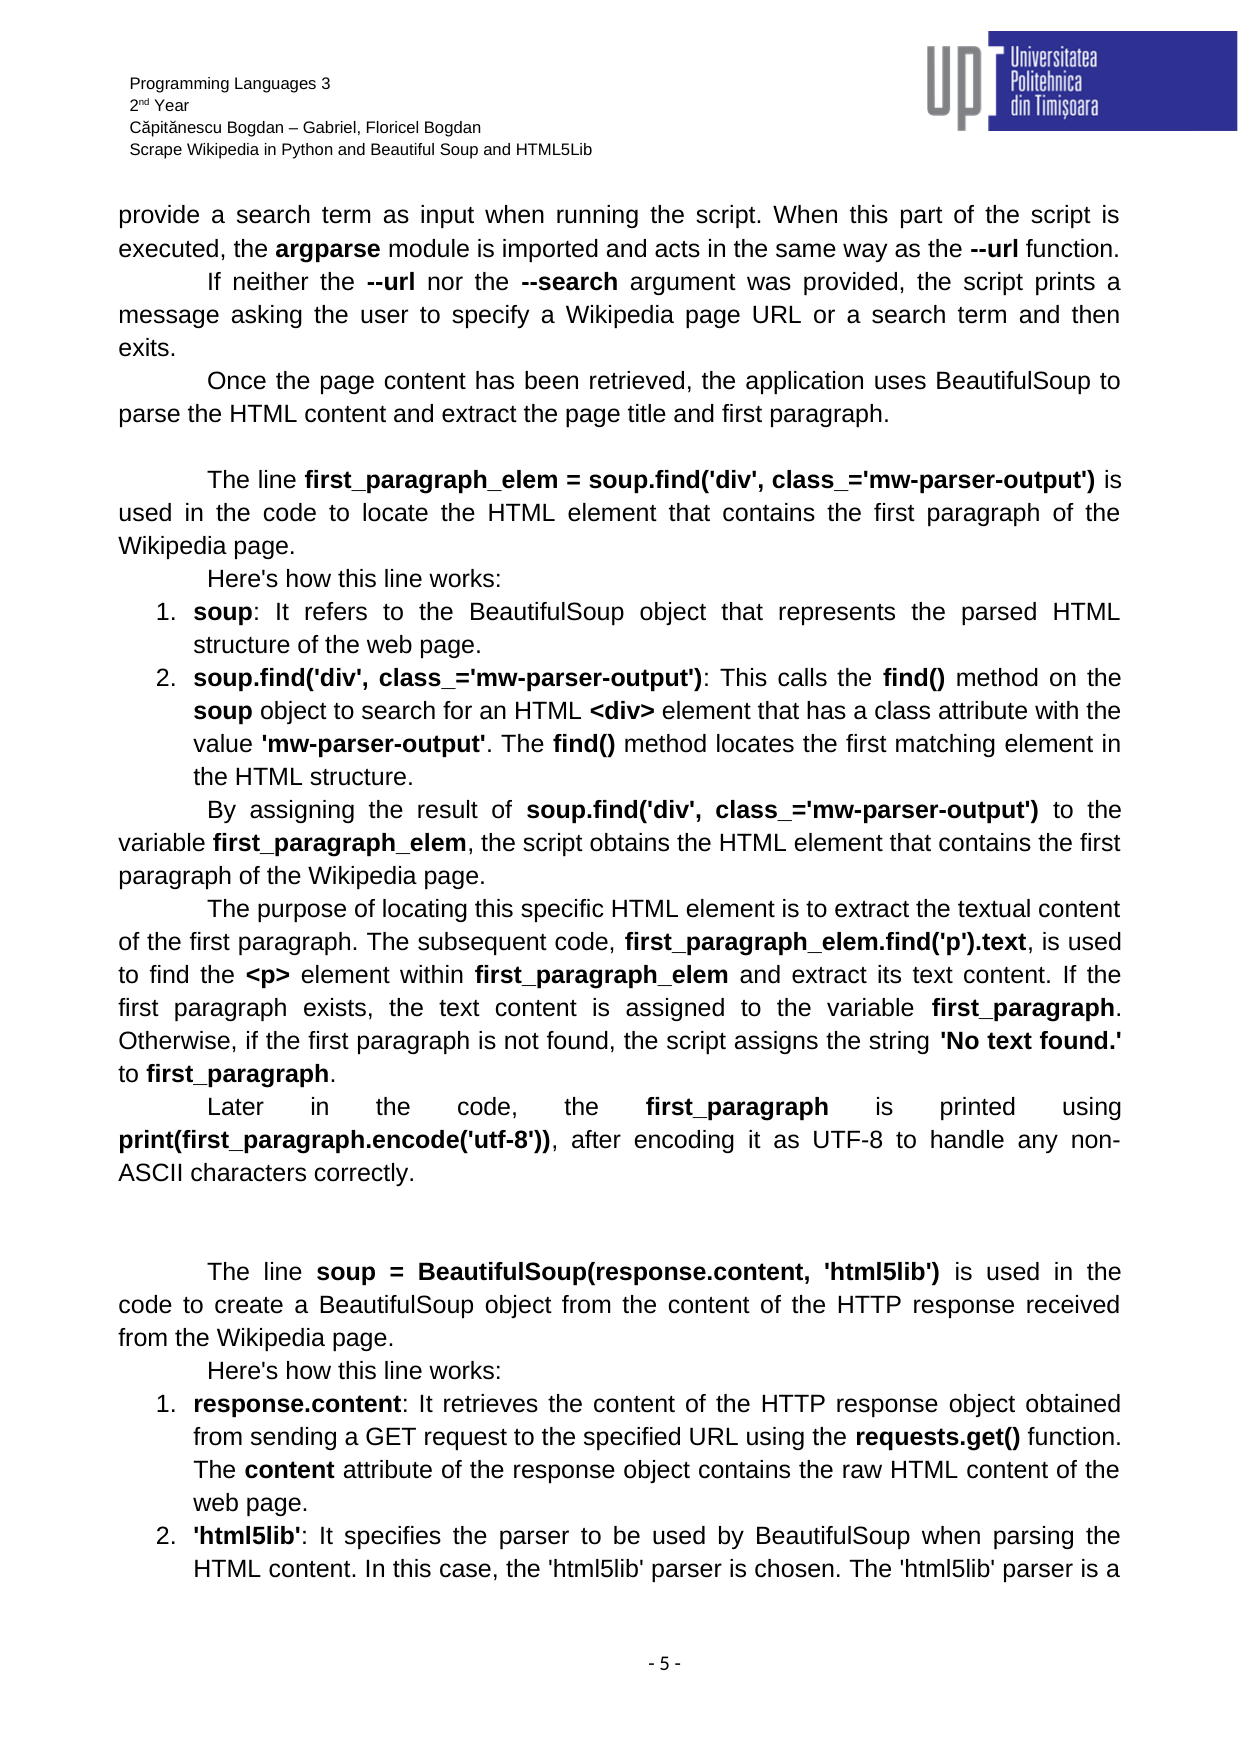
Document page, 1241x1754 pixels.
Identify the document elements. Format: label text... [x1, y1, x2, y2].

text Here's how this line works: [118, 1356, 1122, 1385]
text Here's how this line works: [118, 564, 1122, 592]
list response.content: It retrieves the content of the HTTP response object obtained from sending a GET request to the specified URL using the requests.get() function. The content attribute of the response object contains the raw HTML content of the web page. [156, 1389, 1122, 1517]
text The line soup = BeautifulSoup(response.content, 'html5lib') is used in the code to create a BeautifulSoup object from the content of the HTTP response received from the Wikipedia page. [118, 1257, 1122, 1352]
text If neither the --url nor the --search argument was provided, the script prints a message asking the user to specify a Wikipedia page URL or a search term and then exits. [118, 267, 1122, 361]
text By assigning the result of soup.find('div', class_='mw-parser-output') to the variable first_paragraph_elem, the script obtains the HTML element that contains the first paragraph of the Wikipedia page. [118, 795, 1122, 890]
text The line first_paragraph_elem = soup.find('div', class_='mw-parser-output') is used in the code to locate the HTML element that contains the first paragraph of the Wikipedia page. [118, 465, 1122, 559]
list soup.find('div', class_='mw-parser-output'): This calls the find() method on the soup object to search for an HTML <div> element that has a class attribute with the value 'mw-parser-output'. The find() method locates the first matching element in the HTML structure. [156, 663, 1122, 791]
text Once the page content has been retrieved, the application uses BeautifulSoup to parse the HTML content and extract the page title and first paragraph. [118, 366, 1122, 427]
picture [927, 31, 1238, 131]
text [118, 201, 1122, 262]
list soup: It refers to the BeautifulSoup object that represents the parsed HTML structure of the web page. [156, 597, 1122, 658]
text Later in the code, the first_paragraph is printed using print(first_paragraph.encode('utf-8')), after encoding it as UTF-8 to handle any non-ASCII characters correctly. [118, 1092, 1122, 1187]
text The purpose of locating this specific HTML element is to extract the textual content of the first paragraph. The subsequent code, first_paragraph_elem.find('p').text, is used to find the <p> element within first_paragraph_elem and extract its text content. If the first paragraph exists, the text content is assigned to the variable first_paragraph. Otherwise, if the first paragraph is not found, the script assigns the string 'No text found.' to first_paragraph. [118, 894, 1122, 1088]
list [156, 1521, 1122, 1583]
